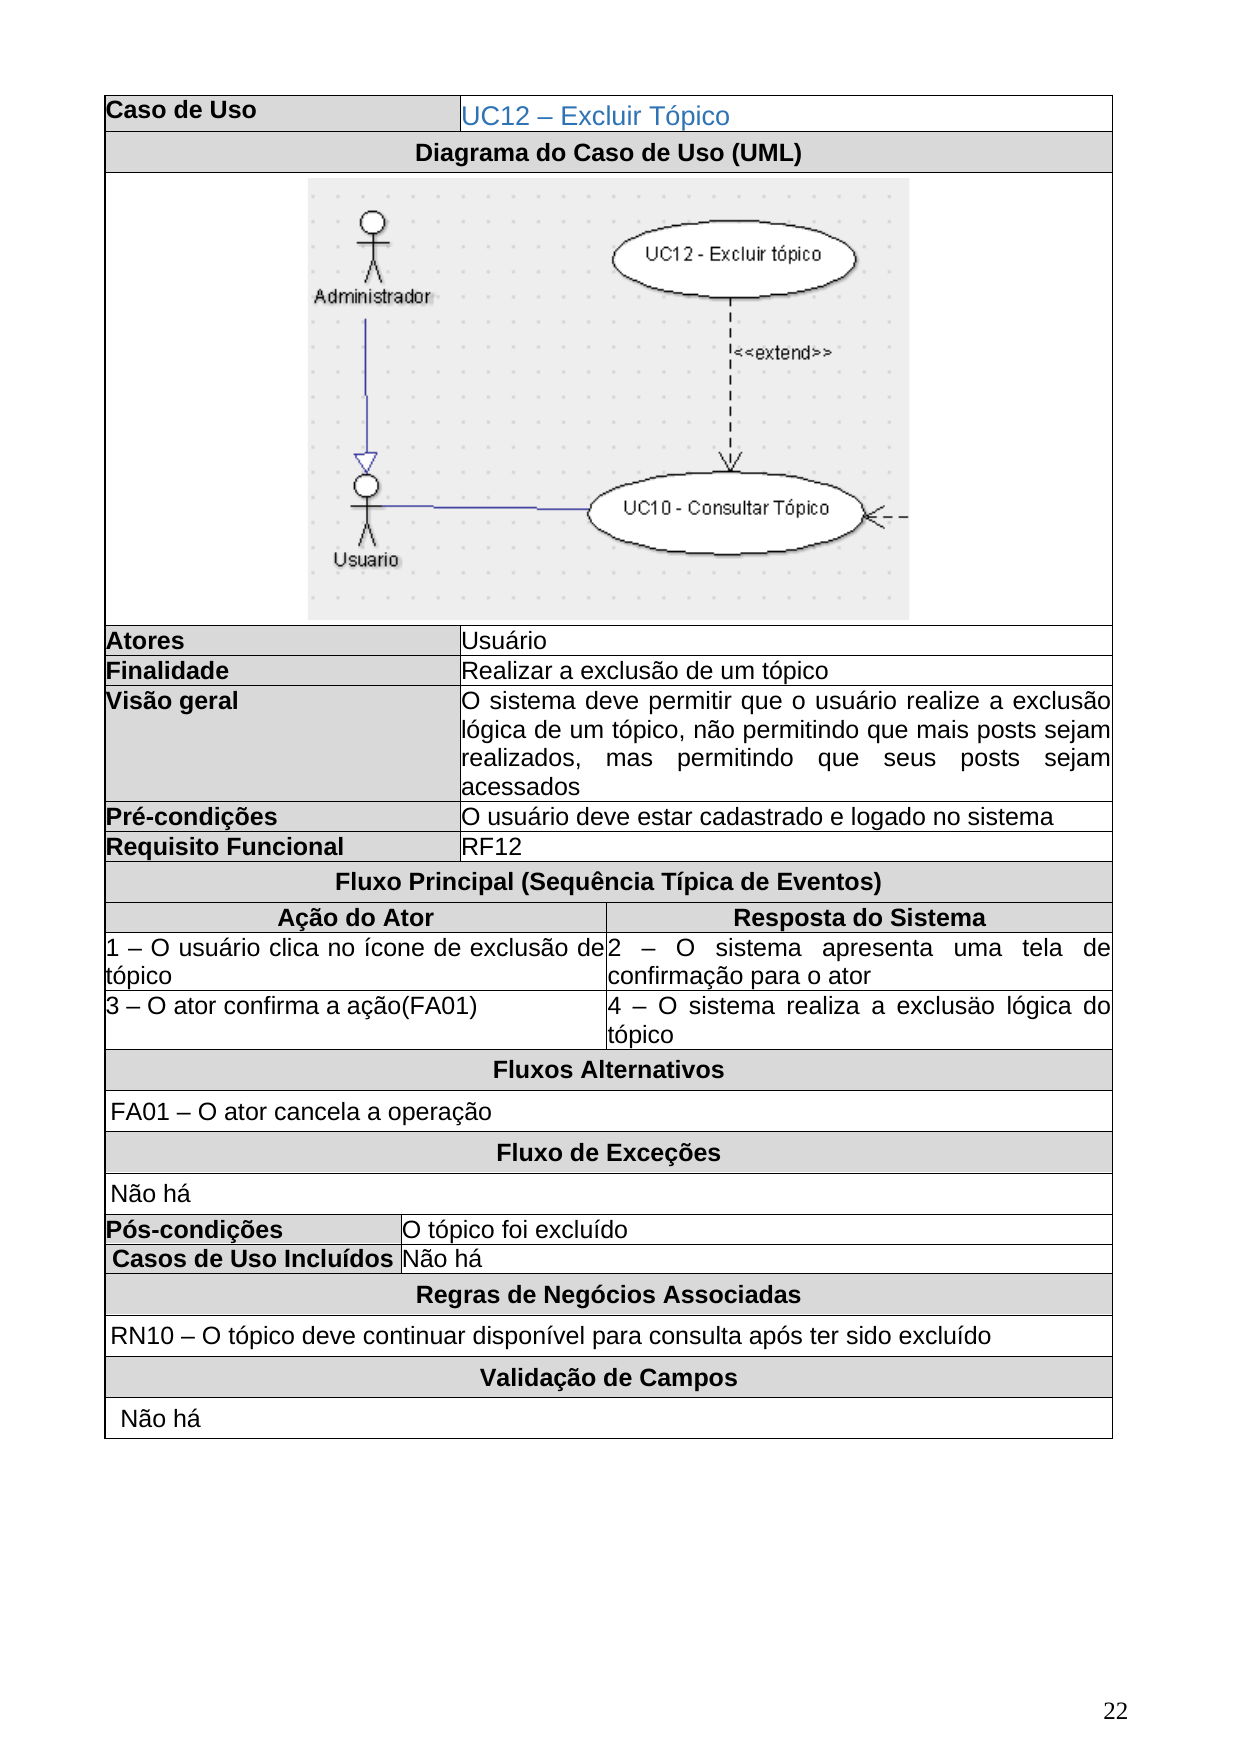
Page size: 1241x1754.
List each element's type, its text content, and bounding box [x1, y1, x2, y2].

table_cell FA01 – O ator cancela a operação [106, 1091, 1112, 1131]
table_cell Resposta do Sistema [607, 903, 1112, 932]
table_cell O sistema deve permitir que o usuário realize a exclusão lógica de um tópico, não permitindo que mais posts sejam realizados, mas permitindo que seus posts sejam acessados [461, 686, 1112, 801]
table_cell 4 – O sistema realiza a exclusäo lógica do tópico [607, 991, 1112, 1049]
table_cell Fluxos Alternativos [106, 1050, 1112, 1090]
table_cell Fluxo Principal (Sequência Típica de Eventos) [106, 862, 1112, 902]
table_cell RF12 [461, 832, 1112, 861]
table_cell Fluxo de Exceções [106, 1132, 1112, 1172]
table_cell 3 – O ator confirma a ação(FA01) [106, 991, 606, 1049]
table_cell Validação de Campos [106, 1357, 1112, 1397]
table_cell Visão geral [106, 686, 460, 801]
table_cell RN10 – O tópico deve continuar disponível para consulta após ter sido excluído [106, 1316, 1112, 1356]
table_cell [106, 173, 1112, 625]
table_cell O usuário deve estar cadastrado e logado no sistema [461, 802, 1112, 831]
table_cell Pré-condições [106, 802, 460, 831]
table_cell Não há [402, 1245, 1112, 1273]
table_cell Pós-condições [106, 1215, 401, 1243]
table_cell Ação do Ator [106, 903, 606, 932]
table_cell Não há [106, 1398, 1112, 1438]
table_cell Usuário [461, 626, 1112, 655]
picture [307, 178, 910, 620]
table_cell Requisito Funcional [106, 832, 460, 861]
table_cell Diagrama do Caso de Uso (UML) [106, 132, 1112, 172]
table_cell Realizar a exclusão de um tópico [461, 656, 1112, 685]
table_cell Caso de Uso [106, 96, 460, 131]
table_cell Não há [106, 1174, 1112, 1214]
table_cell O tópico foi excluído [402, 1215, 1112, 1243]
table_cell Regras de Negócios Associadas [106, 1274, 1112, 1314]
table_cell 1 – O usuário clica no ícone de exclusão de tópico [106, 933, 606, 990]
table_cell 2 – O sistema apresenta uma tela de confirmação para o ator [607, 933, 1112, 990]
table_cell UC12 – Excluir Tópico [461, 96, 1112, 131]
table_cell Atores [106, 626, 460, 655]
table_cell Casos de Uso Incluídos [106, 1245, 401, 1273]
table_cell Finalidade [106, 656, 460, 685]
